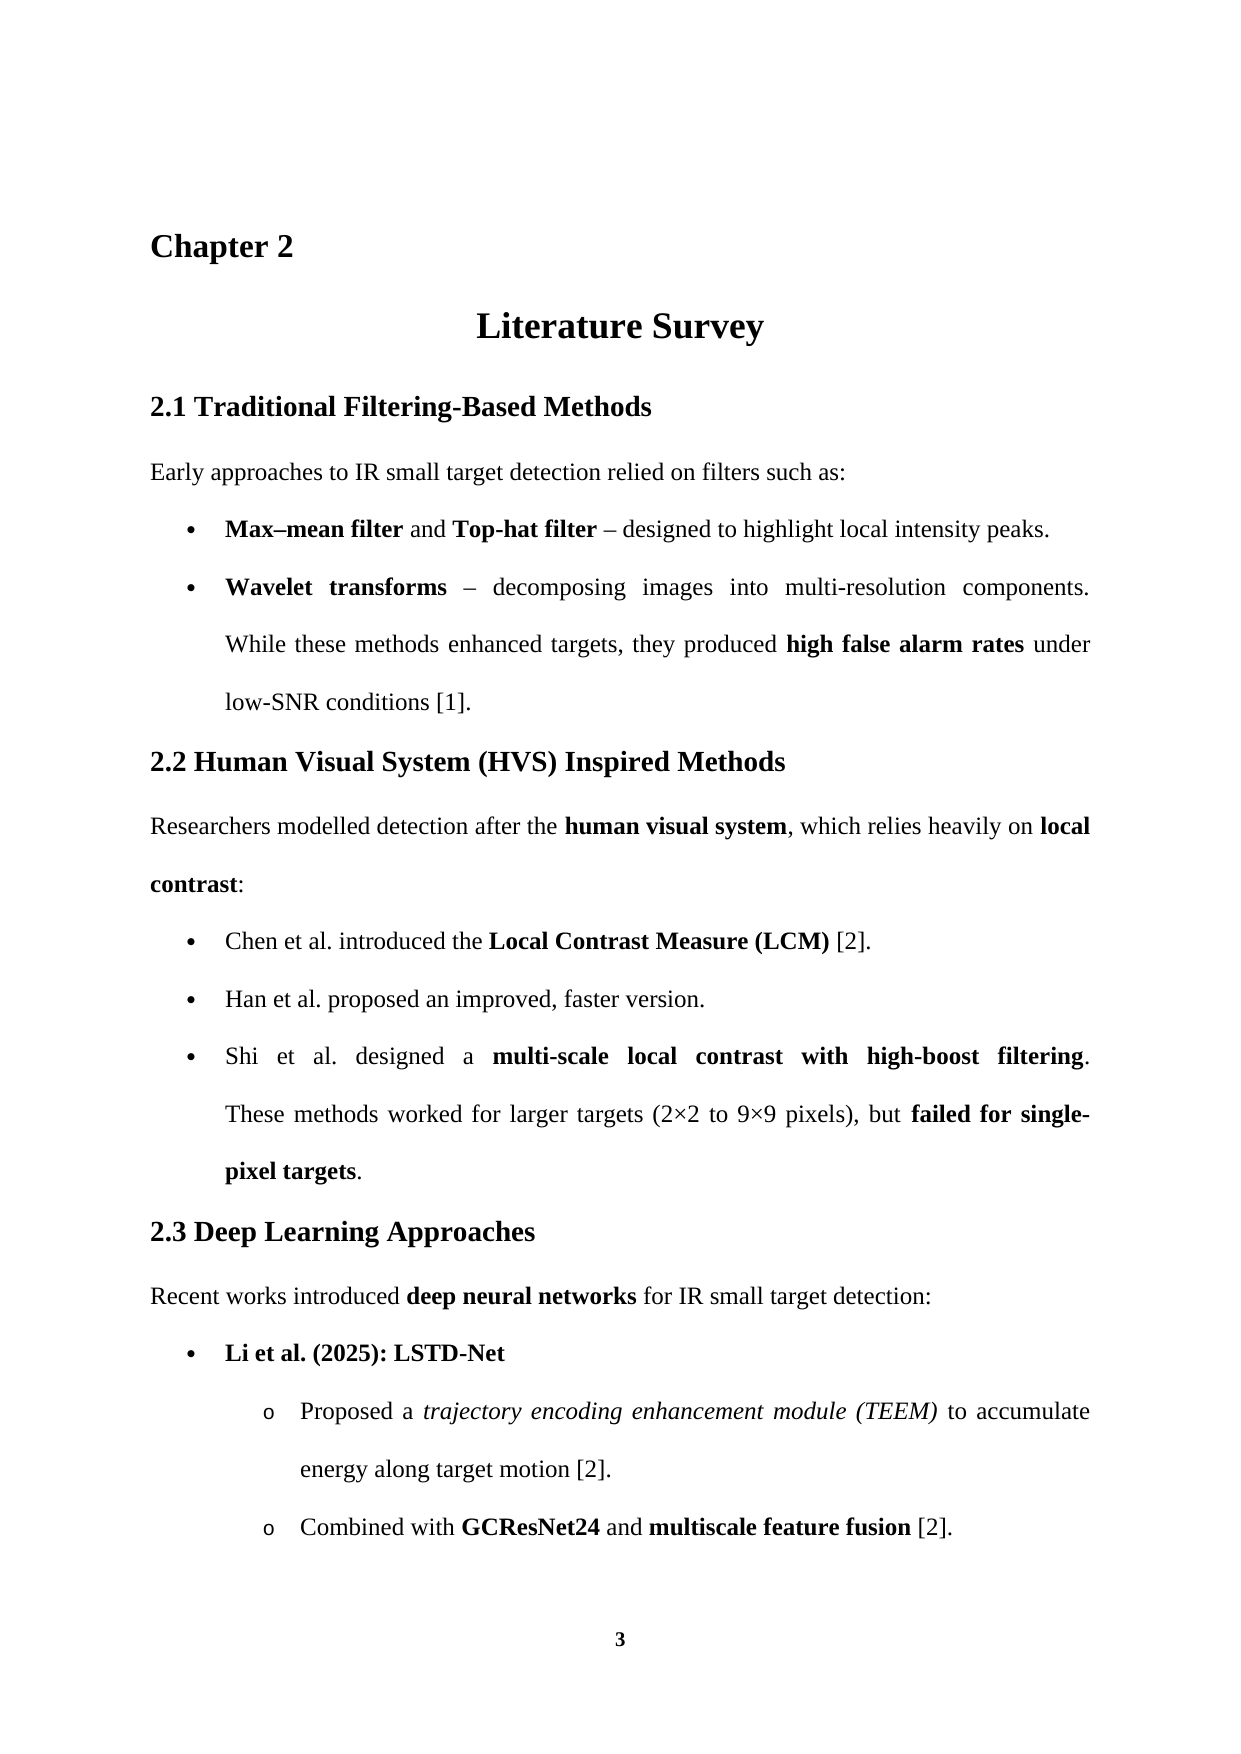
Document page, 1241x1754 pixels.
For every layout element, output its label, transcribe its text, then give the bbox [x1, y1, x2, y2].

text Researchers modelled detection after the human visual system, which relies heavily on local contrast: [150, 811, 1090, 897]
list Combined with GCResNet24 and multiscale feature fusion [2]. [262, 1512, 1090, 1541]
list Max–mean filter and Top-hat filter – designed to highlight local intensity peaks. [187, 514, 1090, 543]
list Chen et al. introduced the Local Contrast Measure (LCM) [2]. [187, 926, 1090, 955]
list Wavelet transforms – decomposing images into multi-resolution components. While these methods enhanced targets, they produced high false alarm rates under low-SNR conditions [1]. [187, 572, 1090, 715]
text Chapter 2 [150, 227, 1090, 265]
list Shi et al. designed a multi-scale local contrast with high-boost filtering. These methods worked for larger targets (2×2 to 9×9 pixels), but failed for single-pixel targets. [187, 1041, 1090, 1185]
text 2.1 Traditional Filtering-Based Methods [150, 389, 1090, 423]
text 2.3 Deep Learning Approaches [150, 1214, 1090, 1247]
list Li et al. (2025): LSTD-Net [187, 1338, 1090, 1367]
text Recent works introduced deep neural networks for IR small target detection: [150, 1281, 1090, 1309]
text Literature Survey [150, 303, 1090, 346]
list Proposed a trajectory encoding enhancement module (TEEM) to accumulate energy along target motion [2]. [262, 1396, 1090, 1483]
list Han et al. proposed an improved, faster version. [187, 984, 1090, 1012]
text 2.2 Human Visual System (HVS) Inspired Methods [150, 744, 1090, 778]
text Early approaches to IR small target detection relied on filters such as: [150, 457, 1090, 485]
